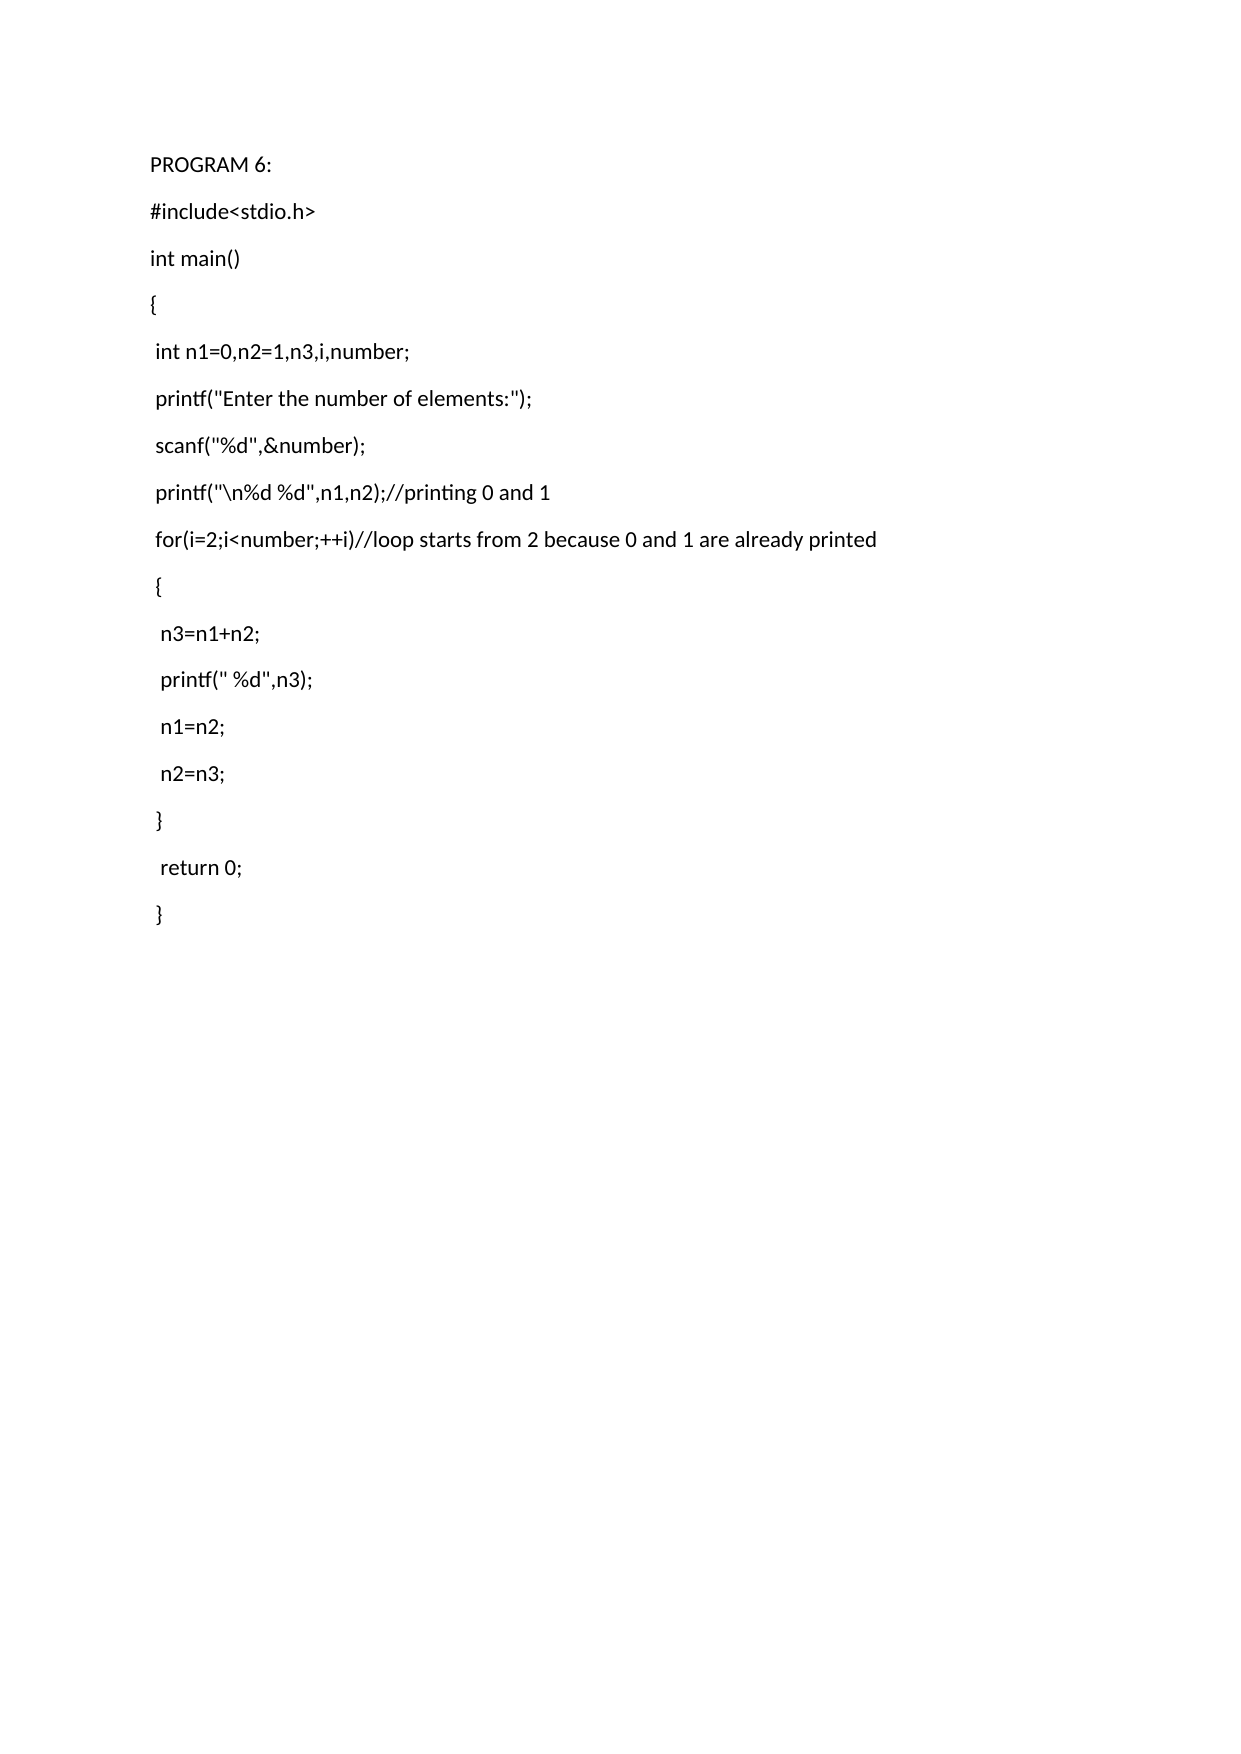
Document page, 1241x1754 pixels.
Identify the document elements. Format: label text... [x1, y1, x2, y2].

text { [150, 572, 1090, 600]
text printf("\n%d %d",n1,n2);//printing 0 and 1 [150, 478, 1090, 506]
text { [150, 291, 1090, 319]
text int main() [150, 244, 1090, 272]
text #include<stdio.h> [150, 197, 1090, 225]
text return 0; [150, 853, 1090, 881]
text scanf("%d",&number); [150, 431, 1090, 459]
text PROGRAM 6: [150, 150, 1090, 178]
text n2=n3; [150, 759, 1090, 787]
text printf(" %d",n3); [150, 666, 1090, 694]
text } [150, 806, 1090, 834]
text for(i=2;i<number;++i)//loop starts from 2 because 0 and 1 are already printed [150, 525, 1090, 553]
text int n1=0,n2=1,n3,i,number; [150, 337, 1090, 366]
text printf("Enter the number of elements:"); [150, 384, 1090, 412]
text } [150, 900, 1090, 928]
text n3=n1+n2; [150, 619, 1090, 647]
text n1=n2; [150, 712, 1090, 741]
